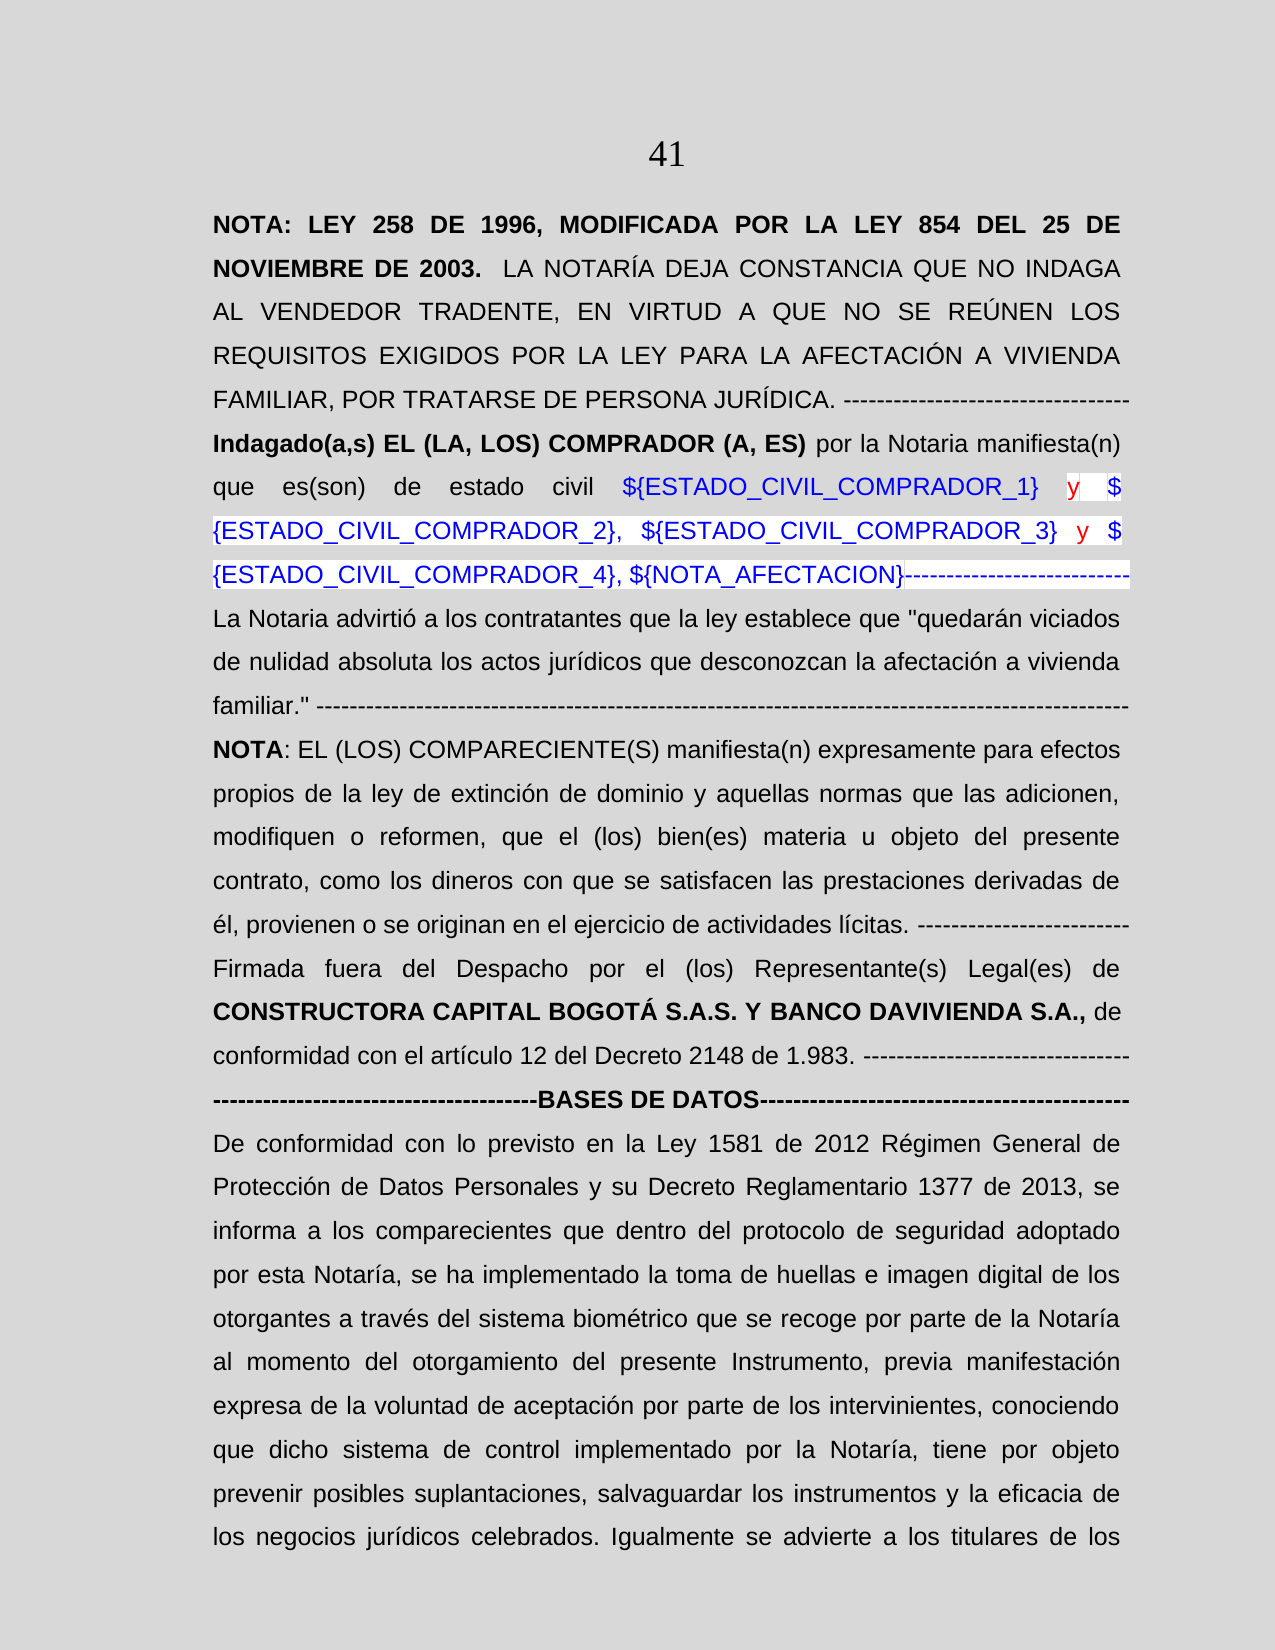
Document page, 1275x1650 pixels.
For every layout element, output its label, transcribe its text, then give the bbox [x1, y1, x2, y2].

text NOTA: LEY 258 DE 1996, MODIFICADA POR LA LEY 854 DEL 25 DE NOVIEMBRE DE 2003. LA NOTARÍA DEJA CONSTANCIA QUE NO INDAGA AL VENDEDOR TRADENTE, EN VIRTUD A QUE NO SE REÚNEN LOS REQUISITOS EXIGIDOS POR LA LEY PARA LA AFECTACIÓN A VIVIENDA FAMILIAR, POR TRATARSE DE PERSONA JURÍDICA. [213, 195, 1121, 414]
text Firmada fuera del Despacho por el (los) Representante(s) Legal(es) de CONSTRUCTORA CAPITAL BOGOTÁ S.A.S. Y BANCO DAVIVIENDA S.A., de conformidad con el artículo 12 del Decreto 2148 de 1.983. [213, 939, 1121, 1070]
text Indagado(a,s) EL (LA, LOS) COMPRADOR (A, ES) por la Notaria manifiesta(n) que es(son) de estado civil ${ESTADO_CIVIL_COMPRADOR_1} y ${ESTADO_CIVIL_COMPRADOR_2}, ${ESTADO_CIVIL_COMPRADOR_3} y ${ESTADO_CIVIL_COMPRADOR_4}, ${NOTA_AFECTACION} [213, 414, 1121, 516]
text ---------------------------------------BASES DE DATOS [213, 1070, 1121, 1114]
text NOTA: EL (LOS) COMPARECIENTE(S) manifiesta(n) expresamente para efectos propios de la ley de extinción de dominio y aquellas normas que las adicionen, modifiquen o reformen, que el (los) bien(es) materia u objeto del presente contrato, como los dineros con que se satisfacen las prestaciones derivadas de él, provienen o se originan en el ejercicio de actividades lícitas. [213, 720, 1121, 939]
text Indagado(a,s) EL (LA, LOS) COMPRADOR (A, ES) por la Notaria manifiesta(n) que es(son) de estado civil ${ESTADO_CIVIL_COMPRADOR_1} y ${ESTADO_CIVIL_COMPRADOR_2}, ${ESTADO_CIVIL_COMPRADOR_3} y ${ESTADO_CIVIL_COMPRADOR_4}, ${NOTA_AFECTACION} [213, 545, 1121, 589]
text La Notaria advirtió a los contratantes que la ley establece que "quedarán viciados de nulidad absoluta los actos jurídicos que desconozcan la afectación a vivienda familiar." [213, 589, 1121, 720]
